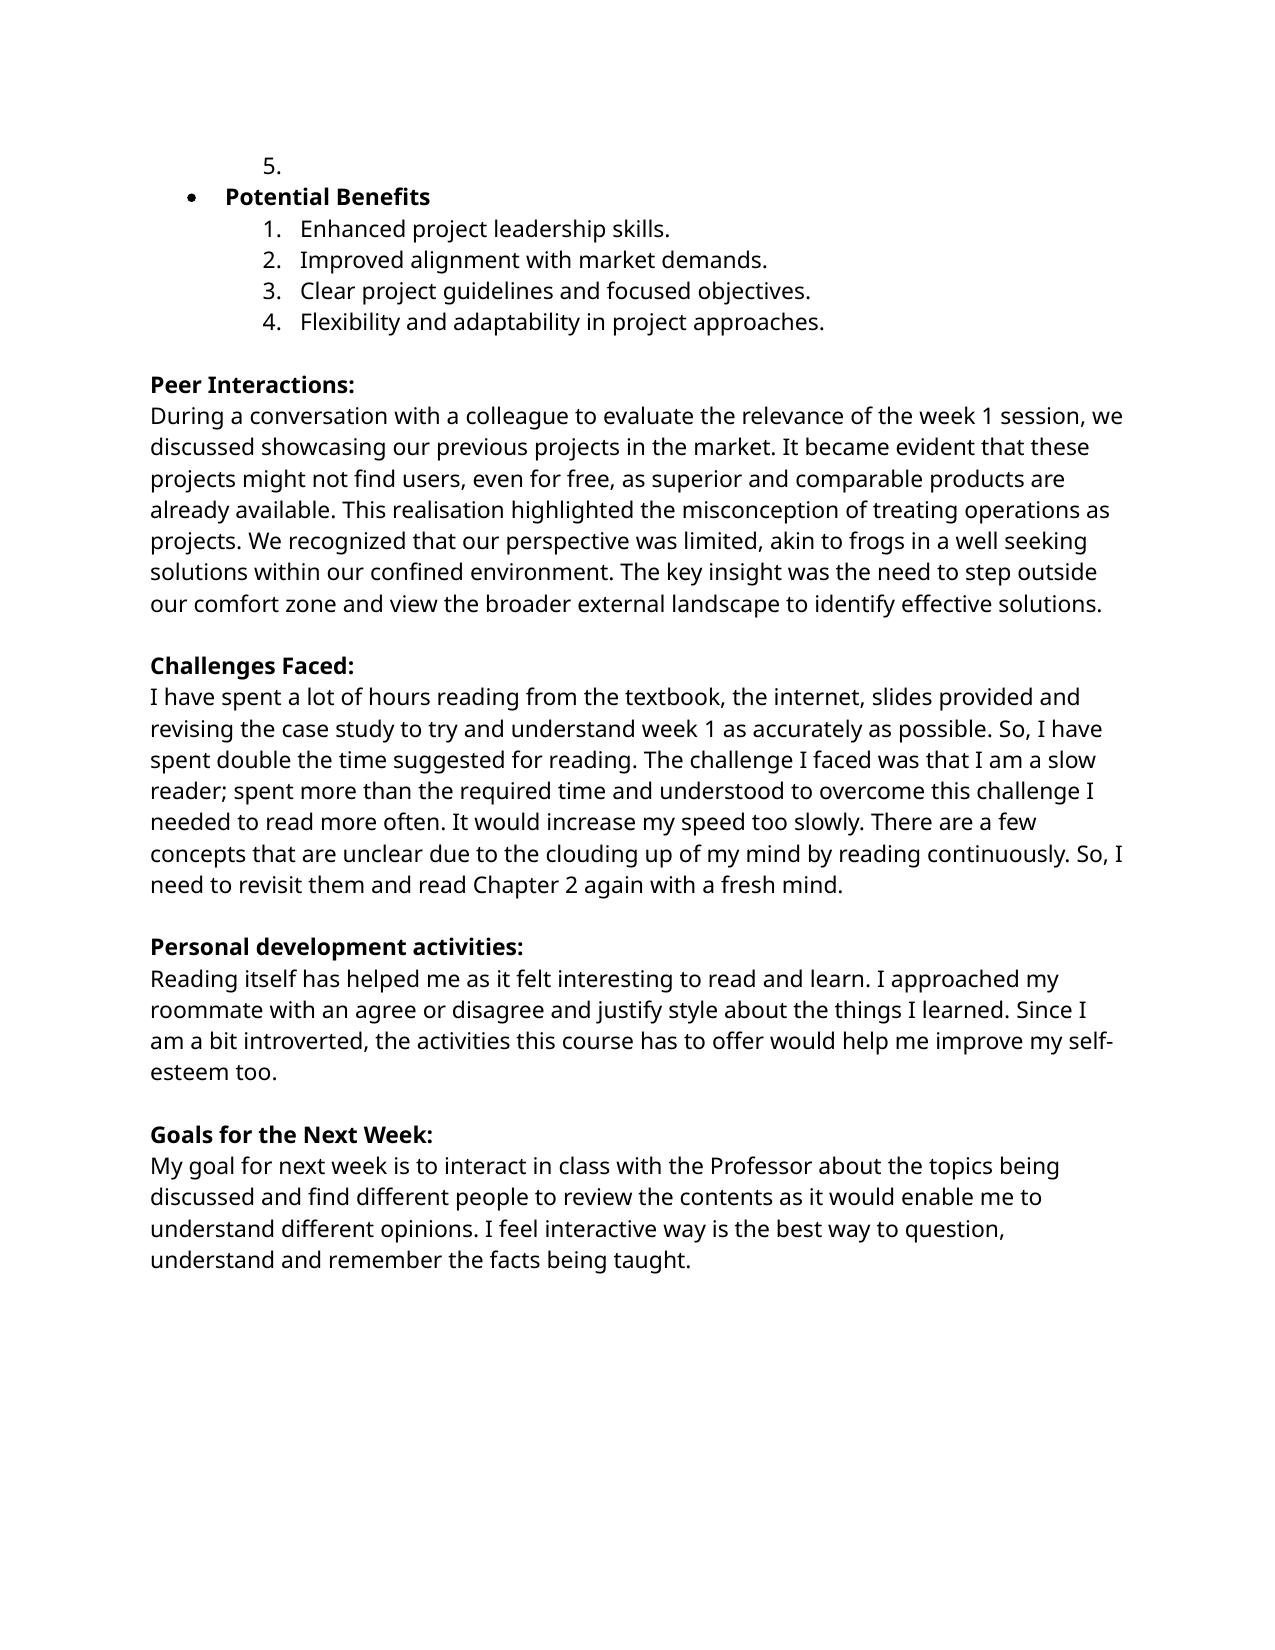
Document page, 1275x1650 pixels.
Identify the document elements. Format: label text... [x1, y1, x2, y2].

text Reading itself has helped me as it felt interesting to read and learn. I approached my roommate with an agree or disagree and justify style about the things I learned. Since I am a bit introverted, the activities this course has to offer would help me improve my self-esteem too. [150, 962, 1125, 1087]
list Flexibility and adaptability in project approaches. [262, 306, 1125, 337]
text During a conversation with a colleague to evaluate the relevance of the week 1 session, we discussed showcasing our previous projects in the market. It became evident that these projects might not find users, even for free, as superior and comparable products are already available. This realisation highlighted the misconception of treating operations as projects. We recognized that our perspective was limited, akin to frogs in a well seeking solutions within our confined environment. The key insight was the need to step outside our comfort zone and view the broader external landscape to identify effective solutions. [150, 400, 1125, 619]
text Personal development activities: [150, 931, 1125, 962]
text My goal for next week is to interact in class with the Professor about the topics being discussed and find different people to review the contents as it would enable me to understand different opinions. I feel interactive way is the best way to question, understand and remember the facts being taught. [150, 1150, 1125, 1275]
list Enhanced project leadership skills. [262, 212, 1125, 244]
text Peer Interactions: [150, 369, 1125, 400]
list Clear project guidelines and focused objectives. [262, 275, 1125, 306]
text Goals for the Next Week: [150, 1119, 1125, 1150]
list Potential Benefits [187, 181, 1125, 212]
text I have spent a lot of hours reading from the textbook, the internet, slides provided and revising the case study to try and understand week 1 as accurately as possible. So, I have spent double the time suggested for reading. The challenge I faced was that I am a slow reader; spent more than the required time and understood to overcome this challenge I needed to read more often. It would increase my speed too slowly. There are a few concepts that are unclear due to the clouding up of my mind by reading continuously. So, I need to revisit them and read Chapter 2 again with a fresh mind. [150, 681, 1125, 900]
text Challenges Faced: [150, 650, 1125, 681]
list Improved alignment with market demands. [262, 244, 1125, 275]
